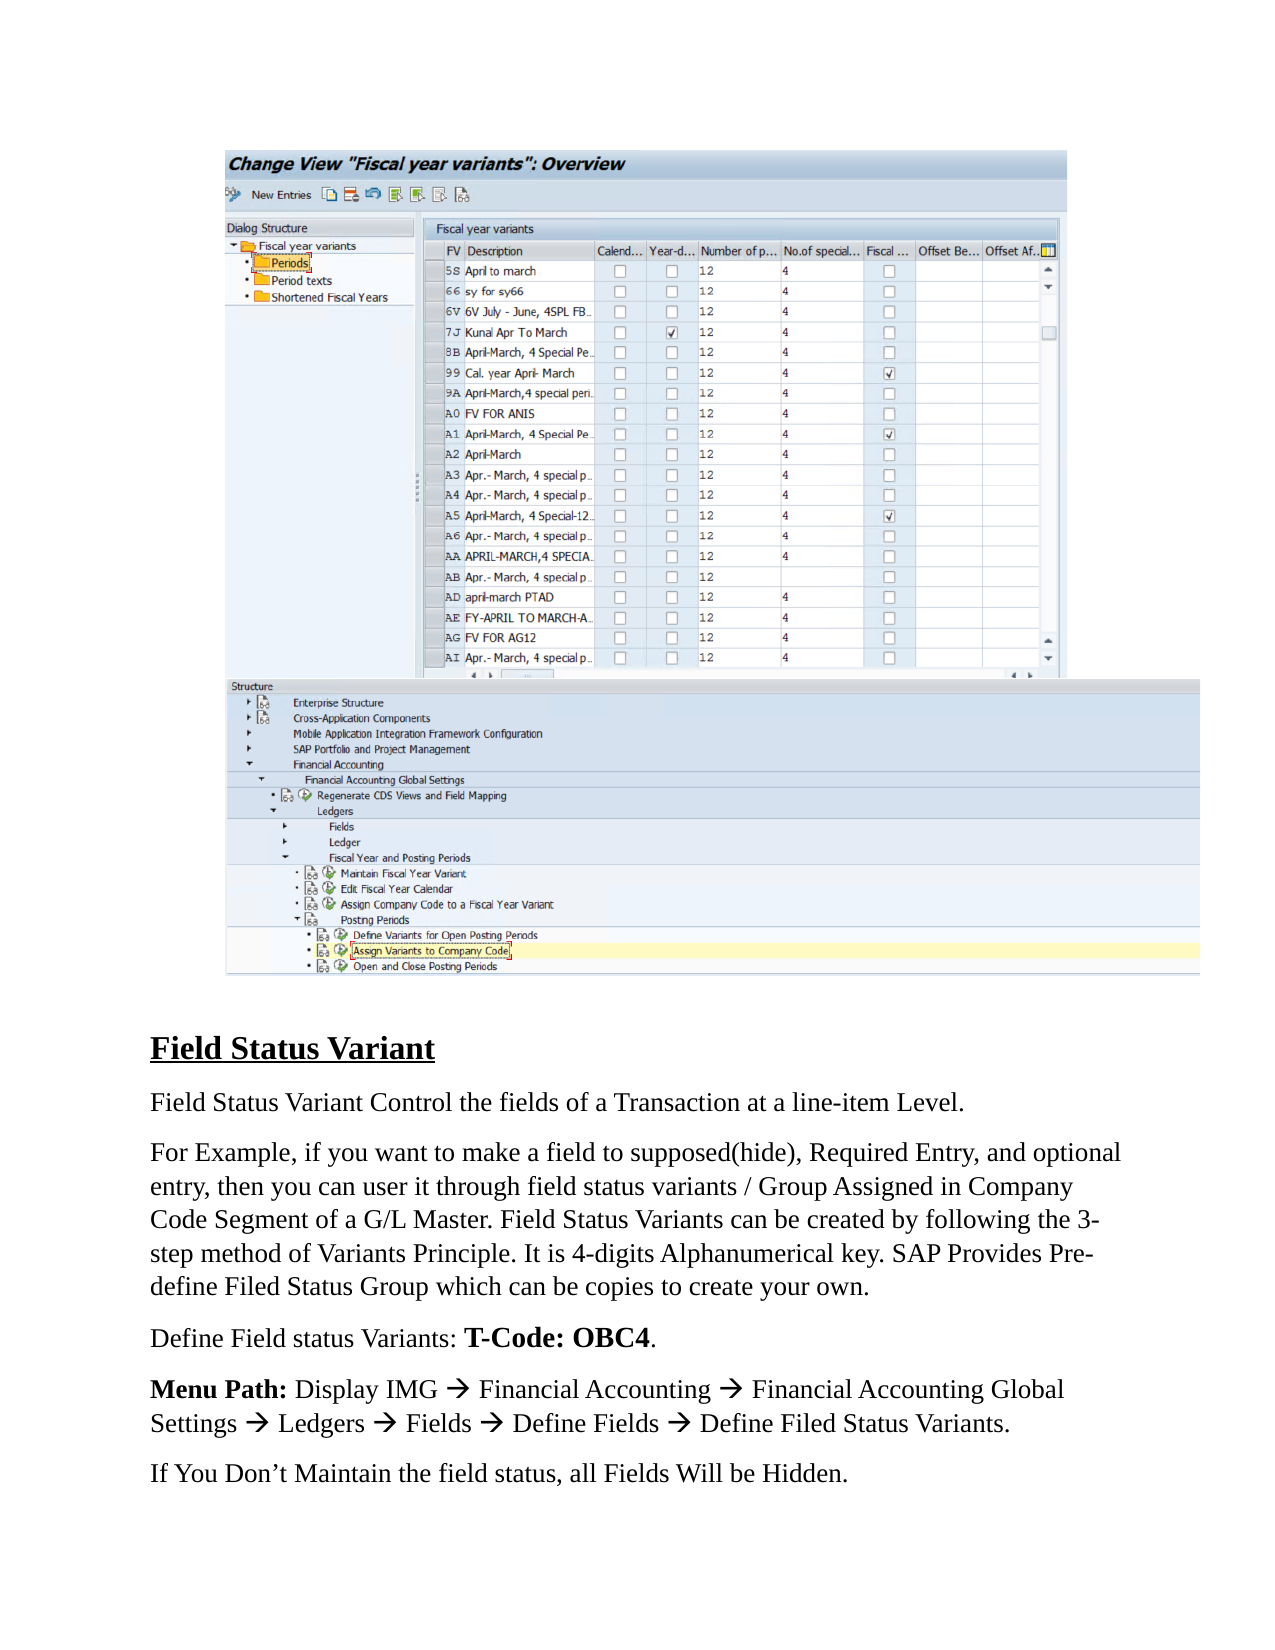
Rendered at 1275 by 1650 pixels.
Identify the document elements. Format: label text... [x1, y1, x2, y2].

picture [225, 679, 1200, 976]
text If You Don’t Maintain the field status, all Fields Will be Hidden. [150, 1457, 1125, 1488]
text Menu Path: Display IMG Financial Accounting Financial Accounting Global Settings Ledgers Fields Define Fields Define Filed Status Variants. [150, 1373, 1125, 1438]
text Field Status Variant [150, 1028, 1125, 1066]
text Define Field status Variants: T-Code: OBC4. [150, 1321, 1125, 1354]
text Field Status Variant Control the fields of a Transaction at a line-item Level. [150, 1086, 1125, 1117]
text For Example, if you want to make a field to supposed(hide), Required Entry, and optional entry, then you can user it through field status variants / Group Assigned in Company Code Segment of a G/L Master. Field Status Variants can be created by following the 3-step method of Variants Principle. It is 4-digits Alphanumerical key. SAP Provides Pre-define Filed Status Group which can be copies to create your own. [150, 1136, 1125, 1301]
picture [225, 150, 1068, 678]
